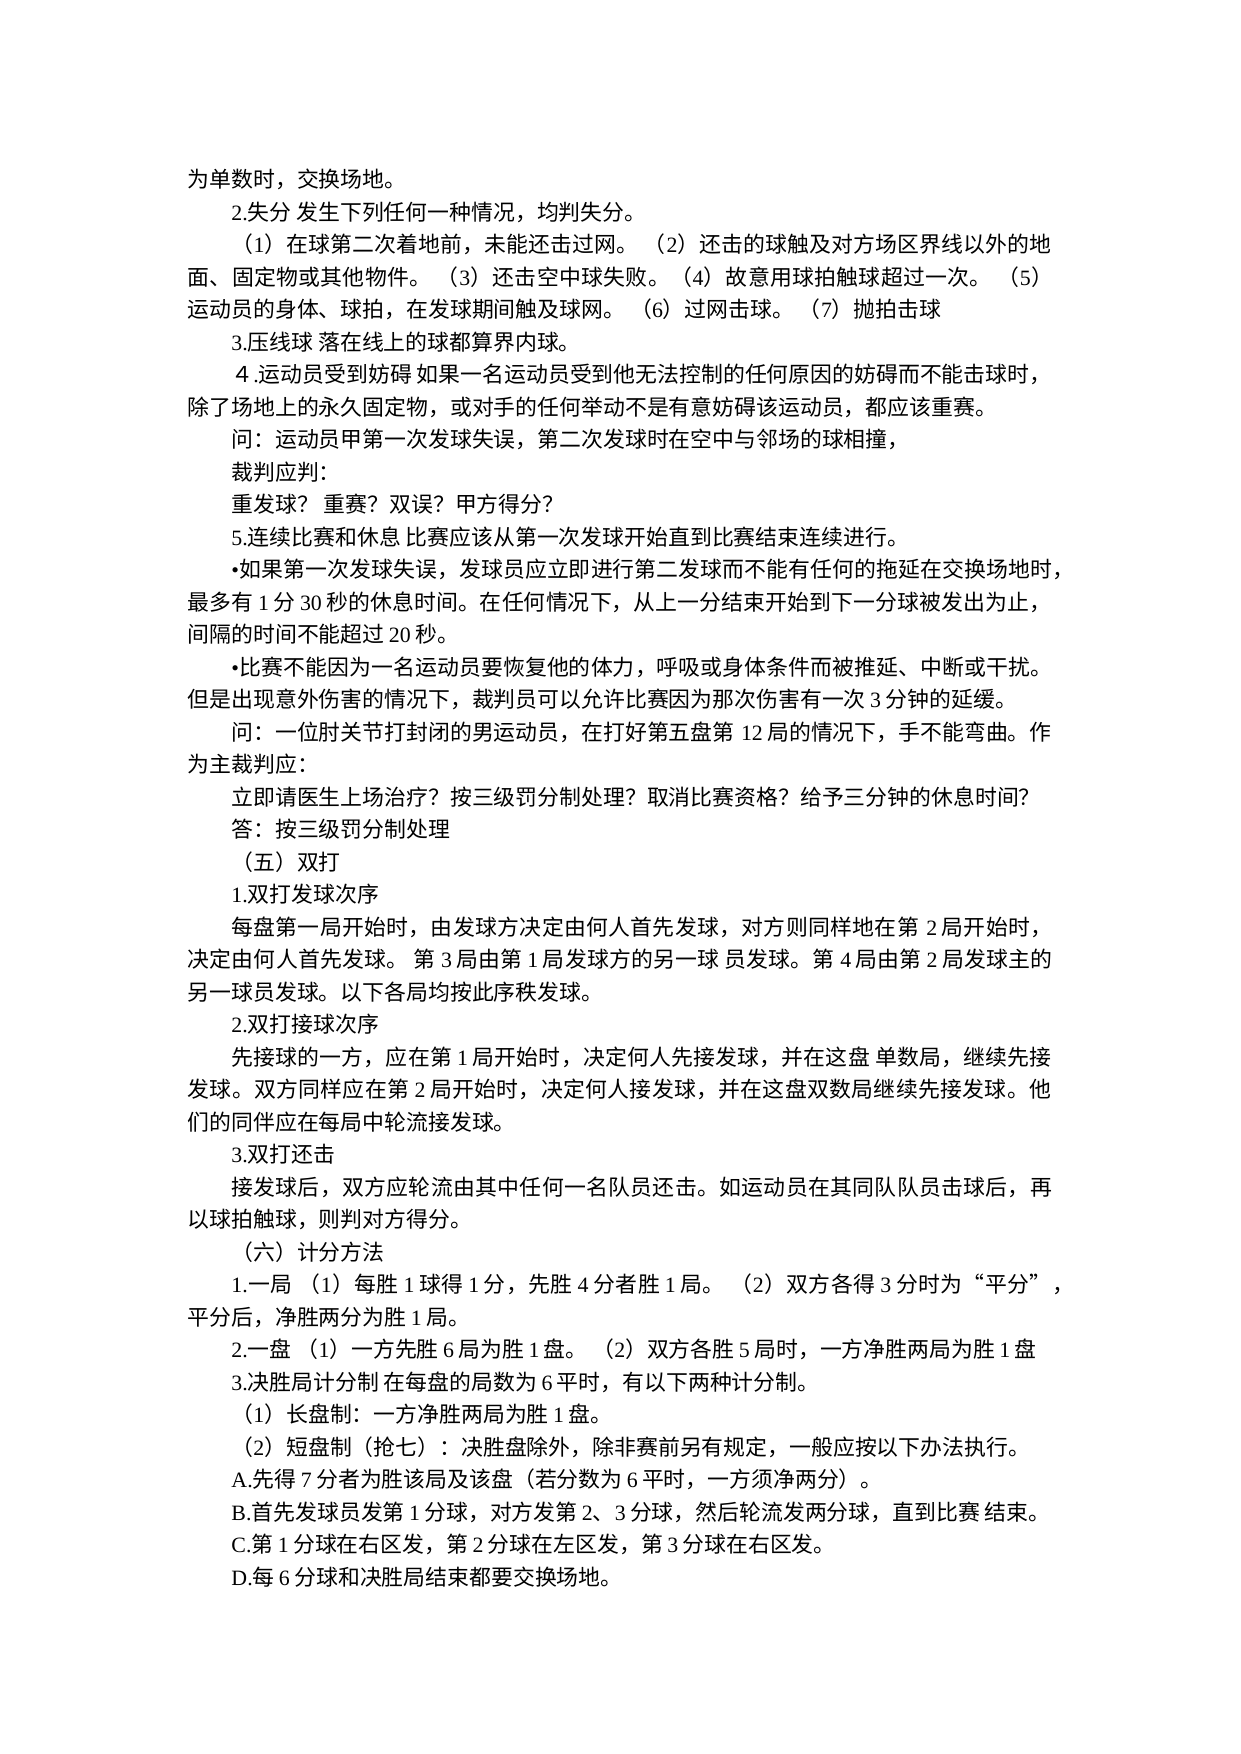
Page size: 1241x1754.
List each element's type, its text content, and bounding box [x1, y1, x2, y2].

text 5.连续比赛和休息 比赛应该从第一次发球开始直到比赛结束连续进行。 [187, 519, 1053, 552]
text （1）长盘制：一方净胜两局为胜1盘。 [187, 1397, 1053, 1429]
text （1）在球第二次着地前，未能还击过网。 （2）还击的球触及对方场区界线以外的地面、固定物或其他物件。 （3）还击空中球失败。（4）故意用球拍触球超过一次。 （5）运动员的身体、球拍，在发球期间触及球网。 （6）过网击球。 （7）抛拍击球 [187, 227, 1053, 324]
text 每盘第一局开始时，由发球方决定由何人首先发球，对方则同样地在第2局开始时，决定由何人首先发球。 第3局由第1局发球方的另一球 员发球。第4局由第2局发球主的另一球员发球。以下各局均按此序秩发球。 [187, 909, 1053, 1007]
text （2）短盘制（抢七）：决胜盘除外，除非赛前另有规定，一般应按以下办法执行。 [187, 1429, 1053, 1462]
text 3.压线球 落在线上的球都算界内球。 [187, 324, 1053, 357]
text （六）计分方法 [187, 1234, 1053, 1267]
text 立即请医生上场治疗？按三级罚分制处理？取消比赛资格？给予三分钟的休息时间？ [187, 779, 1053, 812]
text 2.失分 发生下列任何一种情况，均判失分。 [187, 194, 1053, 227]
text A.先得7分者为胜该局及该盘（若分数为6平时，一方须净两分）。 [187, 1462, 1053, 1494]
text •如果第一次发球失误，发球员应立即进行第二发球而不能有任何的拖延在交换场地时，最多有1分30秒的休息时间。在任何情况下，从上一分结束开始到下一分球被发出为止，间隔的时间不能超过20秒。 [187, 552, 1053, 649]
text B.首先发球员发第1分球，对方发第2、3分球，然后轮流发两分球，直到比赛 结束。 [187, 1494, 1053, 1527]
text 1.双打发球次序 [187, 877, 1053, 909]
text D.每6分球和决胜局结束都要交换场地。 [187, 1559, 1053, 1592]
text 重发球？ 重赛？双误？甲方得分？ [187, 487, 1053, 519]
text ４.运动员受到妨碍 如果一名运动员受到他无法控制的任何原因的妨碍而不能击球时，除了场地上的永久固定物，或对手的任何举动不是有意妨碍该运动员，都应该重赛。 [187, 357, 1053, 422]
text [187, 162, 1053, 194]
text 问：运动员甲第一次发球失误，第二次发球时在空中与邻场的球相撞， [187, 422, 1053, 454]
text 接发球后，双方应轮流由其中任何一名队员还击。如运动员在其同队队员击球后，再以球拍触球，则判对方得分。 [187, 1169, 1053, 1234]
text C.第1分球在右区发，第2分球在左区发，第3分球在右区发。 [187, 1527, 1053, 1559]
text 2.双打接球次序 [187, 1007, 1053, 1039]
text （五）双打 [187, 844, 1053, 877]
text 3.双打还击 [187, 1137, 1053, 1169]
text 2.一盘 （1）一方先胜6局为胜1盘。 （2）双方各胜5局时，一方净胜两局为胜1盘 [187, 1332, 1053, 1364]
text 1.一局 （1）每胜1球得1分，先胜4分者胜1局。 （2）双方各得3分时为“平分”，平分后，净胜两分为胜1局。 [187, 1267, 1053, 1332]
text •比赛不能因为一名运动员要恢复他的体力，呼吸或身体条件而被推延、中断或干扰。但是出现意外伤害的情况下，裁判员可以允许比赛因为那次伤害有一次3分钟的延缓。 [187, 649, 1053, 714]
text 3.决胜局计分制 在每盘的局数为6平时，有以下两种计分制。 [187, 1364, 1053, 1397]
text 答：按三级罚分制处理 [187, 812, 1053, 844]
text 裁判应判： [187, 454, 1053, 487]
text 问：一位肘关节打封闭的男运动员，在打好第五盘第12局的情况下，手不能弯曲。作为主裁判应： [187, 714, 1053, 779]
text 先接球的一方，应在第1局开始时，决定何人先接发球，并在这盘 单数局，继续先接发球。双方同样应在第2局开始时，决定何人接发球，并在这盘双数局继续先接发球。他们的同伴应在每局中轮流接发球。 [187, 1039, 1053, 1137]
